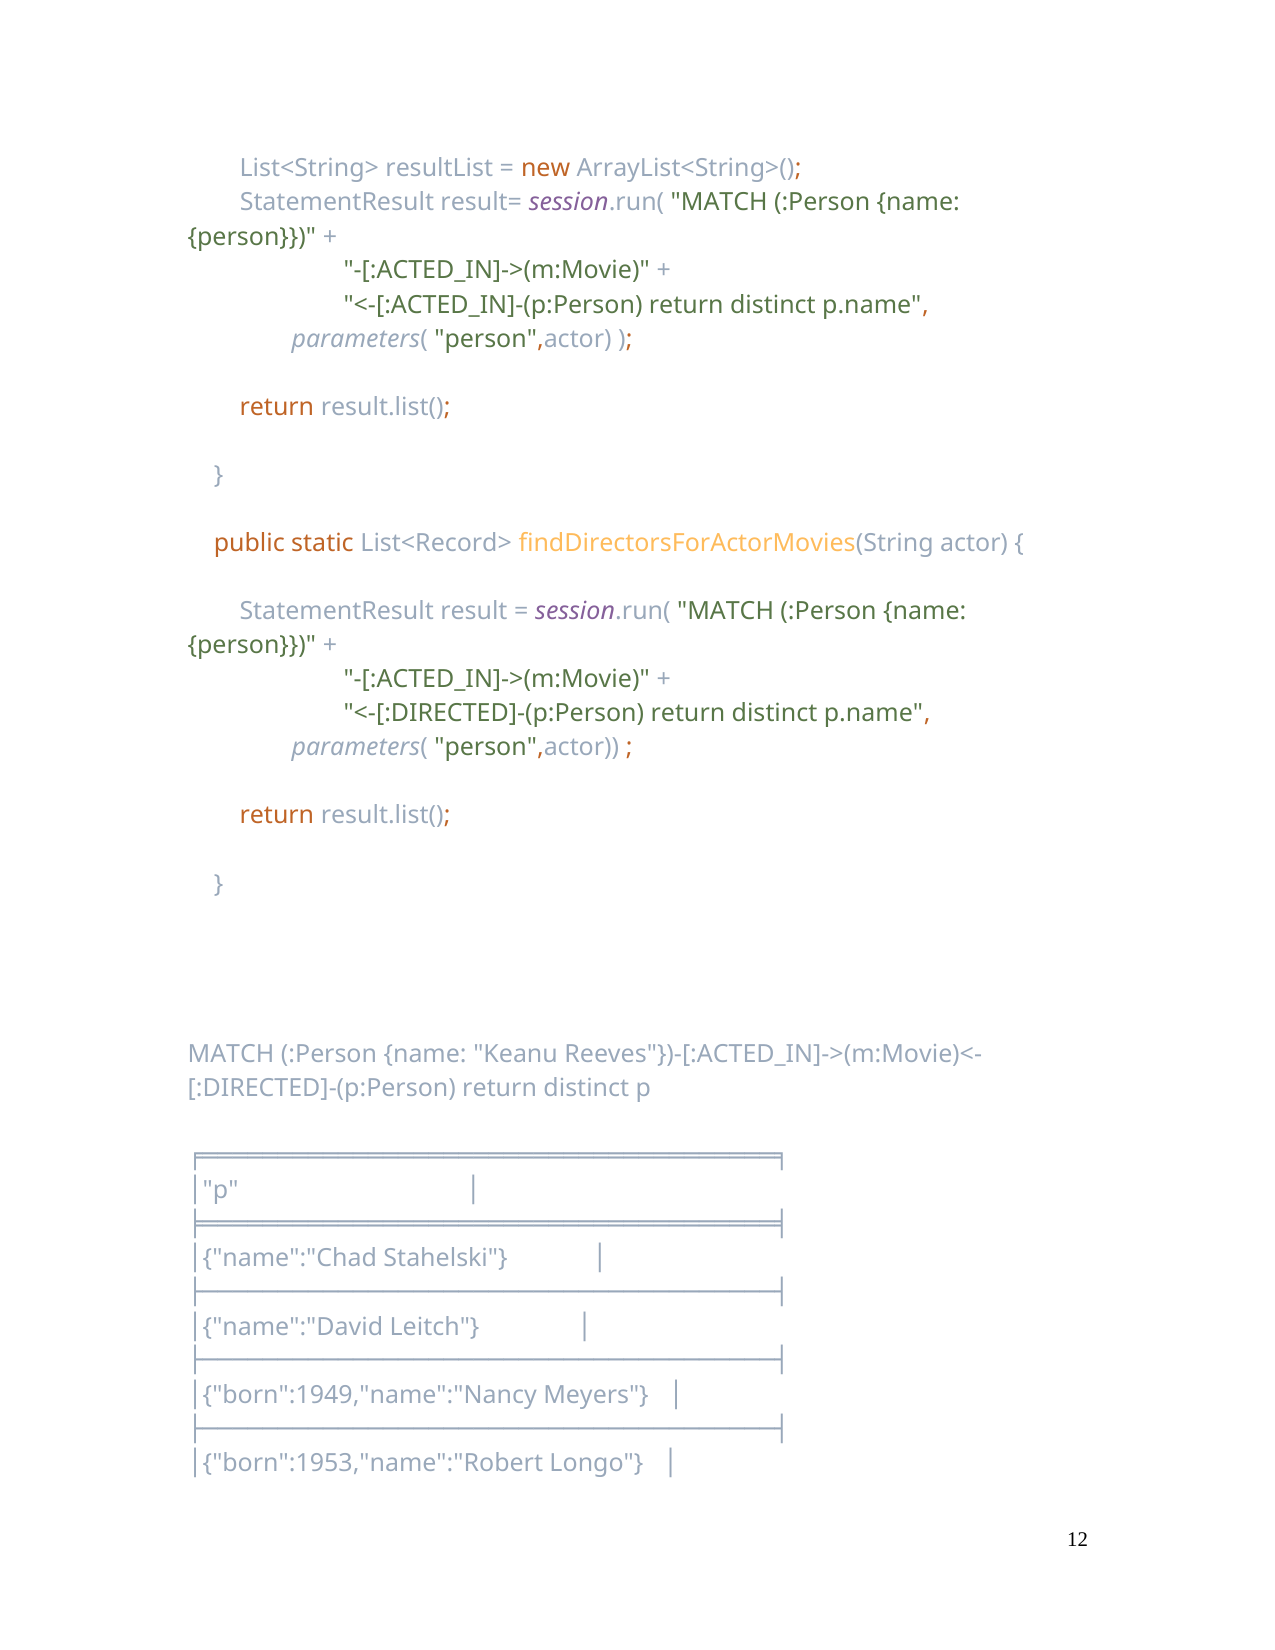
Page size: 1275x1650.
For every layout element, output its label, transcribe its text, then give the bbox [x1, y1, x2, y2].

text parameters( "person",actor) ); [187, 320, 1087, 354]
text "<-[:DIRECTED]-(p:Person) return distinct p.name", [187, 695, 1087, 729]
text StatementResult result= session.run( "MATCH (:Person {name: {person}})" + [187, 184, 1087, 252]
text │"p" │ [187, 1172, 1087, 1206]
text StatementResult result = session.run( "MATCH (:Person {name: {person}})" + [187, 593, 1087, 661]
text │{"born":1949,"name":"Nancy Meyers"} │ [187, 1376, 1087, 1410]
text ╞══════════════════════════════════════╡ [187, 1206, 1087, 1240]
text } [187, 457, 1087, 491]
text │{"name":"David Leitch"} │ [187, 1308, 1087, 1342]
text │{"name":"Chad Stahelski"} │ [187, 1240, 1087, 1274]
text public static List<Record> findDirectorsForActorMovies(String actor) { [187, 525, 1087, 559]
text parameters( "person",actor)) ; [187, 729, 1087, 763]
text ╒══════════════════════════════════════╕ [187, 1138, 1087, 1172]
text return result.list(); [187, 797, 1087, 831]
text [187, 1342, 1087, 1376]
text ├──────────────────────────────────────┤ [187, 1274, 1087, 1308]
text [187, 1410, 1087, 1444]
text List<String> resultList = new ArrayList<String>(); [187, 150, 1087, 184]
text "<-[:ACTED_IN]-(p:Person) return distinct p.name", [187, 286, 1087, 320]
text MATCH (:Person {name: "Keanu Reeves"})-[:ACTED_IN]->(m:Movie)<-[:DIRECTED]-(p:Person) return distinct p [187, 1036, 1087, 1104]
text return result.list(); [187, 388, 1087, 422]
text "-[:ACTED_IN]->(m:Movie)" + [187, 661, 1087, 695]
text │{"born":1953,"name":"Robert Longo"} │ [187, 1444, 1087, 1478]
text } [187, 865, 1087, 899]
text "-[:ACTED_IN]->(m:Movie)" + [187, 252, 1087, 286]
